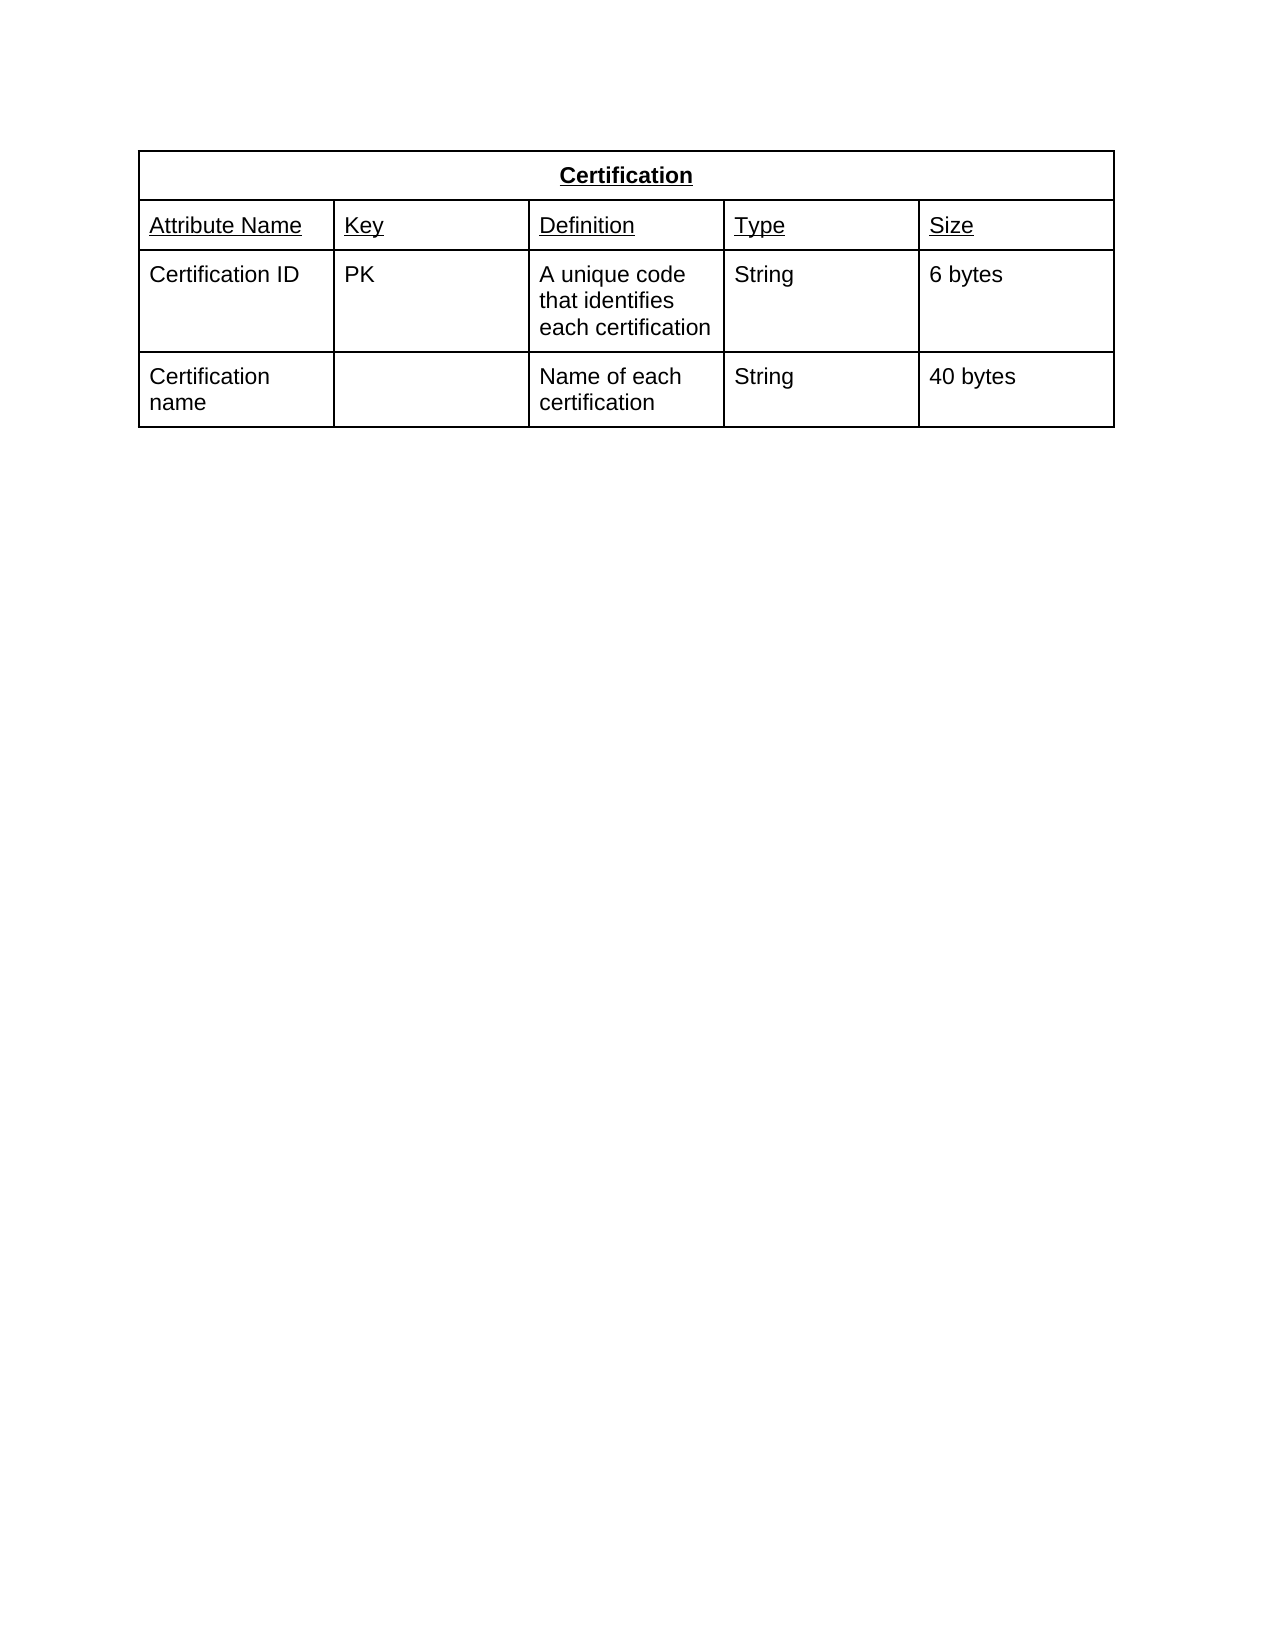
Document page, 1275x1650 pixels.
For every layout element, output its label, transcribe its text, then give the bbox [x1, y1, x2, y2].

table_cell Size [920, 201, 1113, 248]
table_cell Certification name [140, 353, 333, 426]
table_cell [335, 353, 528, 426]
table_cell Certification ID [140, 251, 333, 351]
table_cell PK [335, 251, 528, 351]
table_cell A unique code that identifies each certification [530, 251, 723, 351]
table_cell 6 bytes [920, 251, 1113, 351]
table_cell Key [335, 201, 528, 248]
table_header Certification [140, 152, 1113, 199]
table_cell Attribute Name [140, 201, 333, 248]
table_cell String [725, 251, 918, 351]
table_cell String [725, 353, 918, 426]
table_cell 40 bytes [920, 353, 1113, 426]
table_cell Definition [530, 201, 723, 248]
table_cell Type [725, 201, 918, 248]
table_cell Name of each certification [530, 353, 723, 426]
